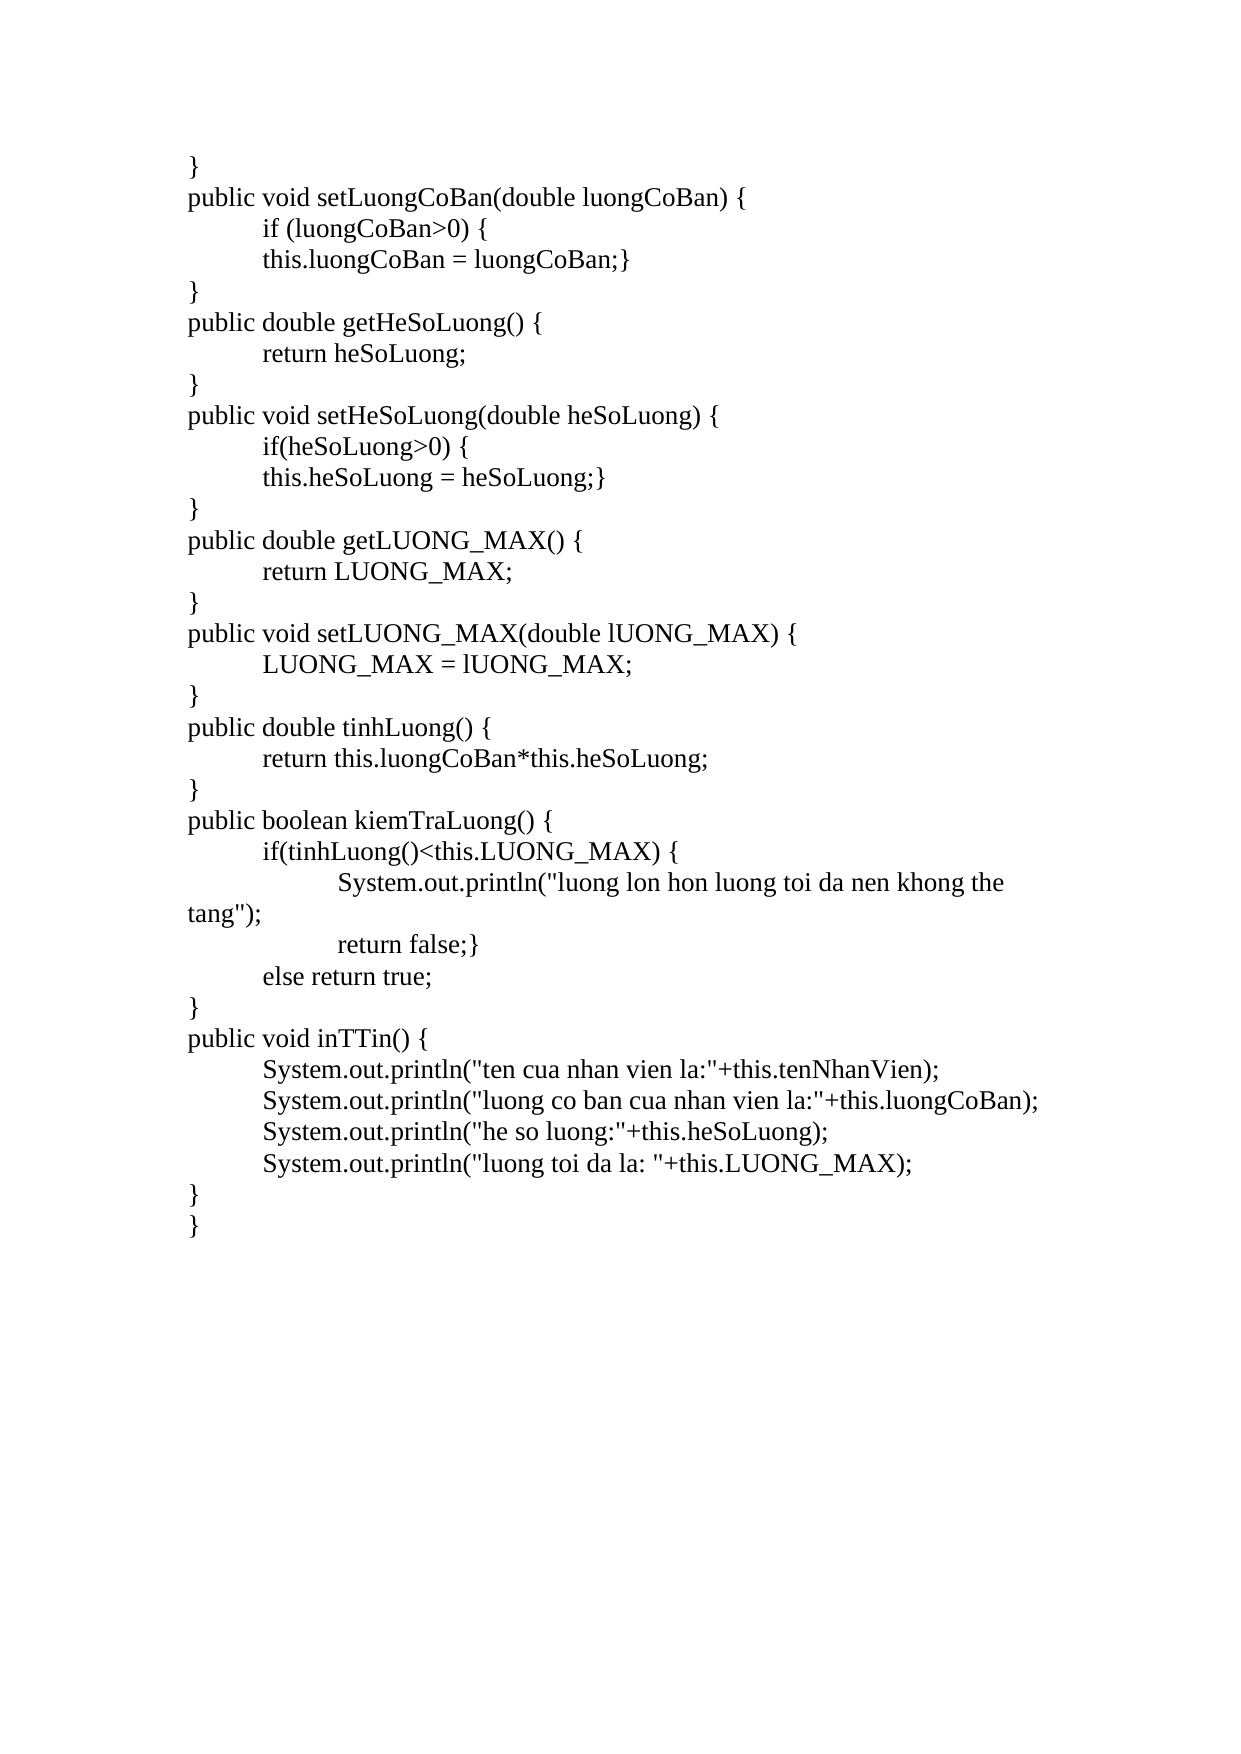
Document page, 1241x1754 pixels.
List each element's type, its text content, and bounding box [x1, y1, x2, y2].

list this.luongCoBan = luongCoBan;} [187, 243, 1053, 274]
list } [187, 150, 1053, 181]
list if(heSoLuong>0) { [187, 430, 1053, 461]
list } [187, 368, 1053, 399]
list } [187, 991, 1053, 1022]
list LUONG_MAX = lUONG_MAX; [187, 648, 1053, 679]
list } [187, 274, 1053, 306]
list } [187, 493, 1053, 524]
list System.out.println("luong co ban cua nhan vien la:"+this.luongCoBan); [187, 1084, 1053, 1116]
list if(tinhLuong()<this.LUONG_MAX) { [187, 835, 1053, 866]
list } [187, 773, 1053, 804]
list public void setHeSoLuong(double heSoLuong) { [187, 399, 1053, 430]
list } [187, 1209, 1053, 1240]
list if (luongCoBan>0) { [187, 212, 1053, 243]
list this.heSoLuong = heSoLuong;} [187, 461, 1053, 493]
list return false;} [187, 929, 1053, 960]
list return this.luongCoBan*this.heSoLuong; [187, 742, 1053, 773]
list public void inTTin() { [187, 1022, 1053, 1053]
list System.out.println("ten cua nhan vien la:"+this.tenNhanVien); [187, 1053, 1053, 1084]
list System.out.println("luong lon hon luong toi da nen khong the tang"); [187, 866, 1053, 929]
list } [187, 586, 1053, 617]
list public boolean kiemTraLuong() { [187, 804, 1053, 835]
list } [187, 1178, 1053, 1209]
list public void setLUONG_MAX(double lUONG_MAX) { [187, 617, 1053, 648]
list } [187, 679, 1053, 711]
list return heSoLuong; [187, 337, 1053, 368]
list public double tinhLuong() { [187, 711, 1053, 742]
list return LUONG_MAX; [187, 555, 1053, 586]
list else return true; [187, 960, 1053, 991]
list System.out.println("luong toi da la: "+this.LUONG_MAX); [187, 1147, 1053, 1178]
list public double getLUONG_MAX() { [187, 524, 1053, 555]
list public void setLuongCoBan(double luongCoBan) { [187, 181, 1053, 212]
list public double getHeSoLuong() { [187, 306, 1053, 337]
list System.out.println("he so luong:"+this.heSoLuong); [187, 1116, 1053, 1147]
